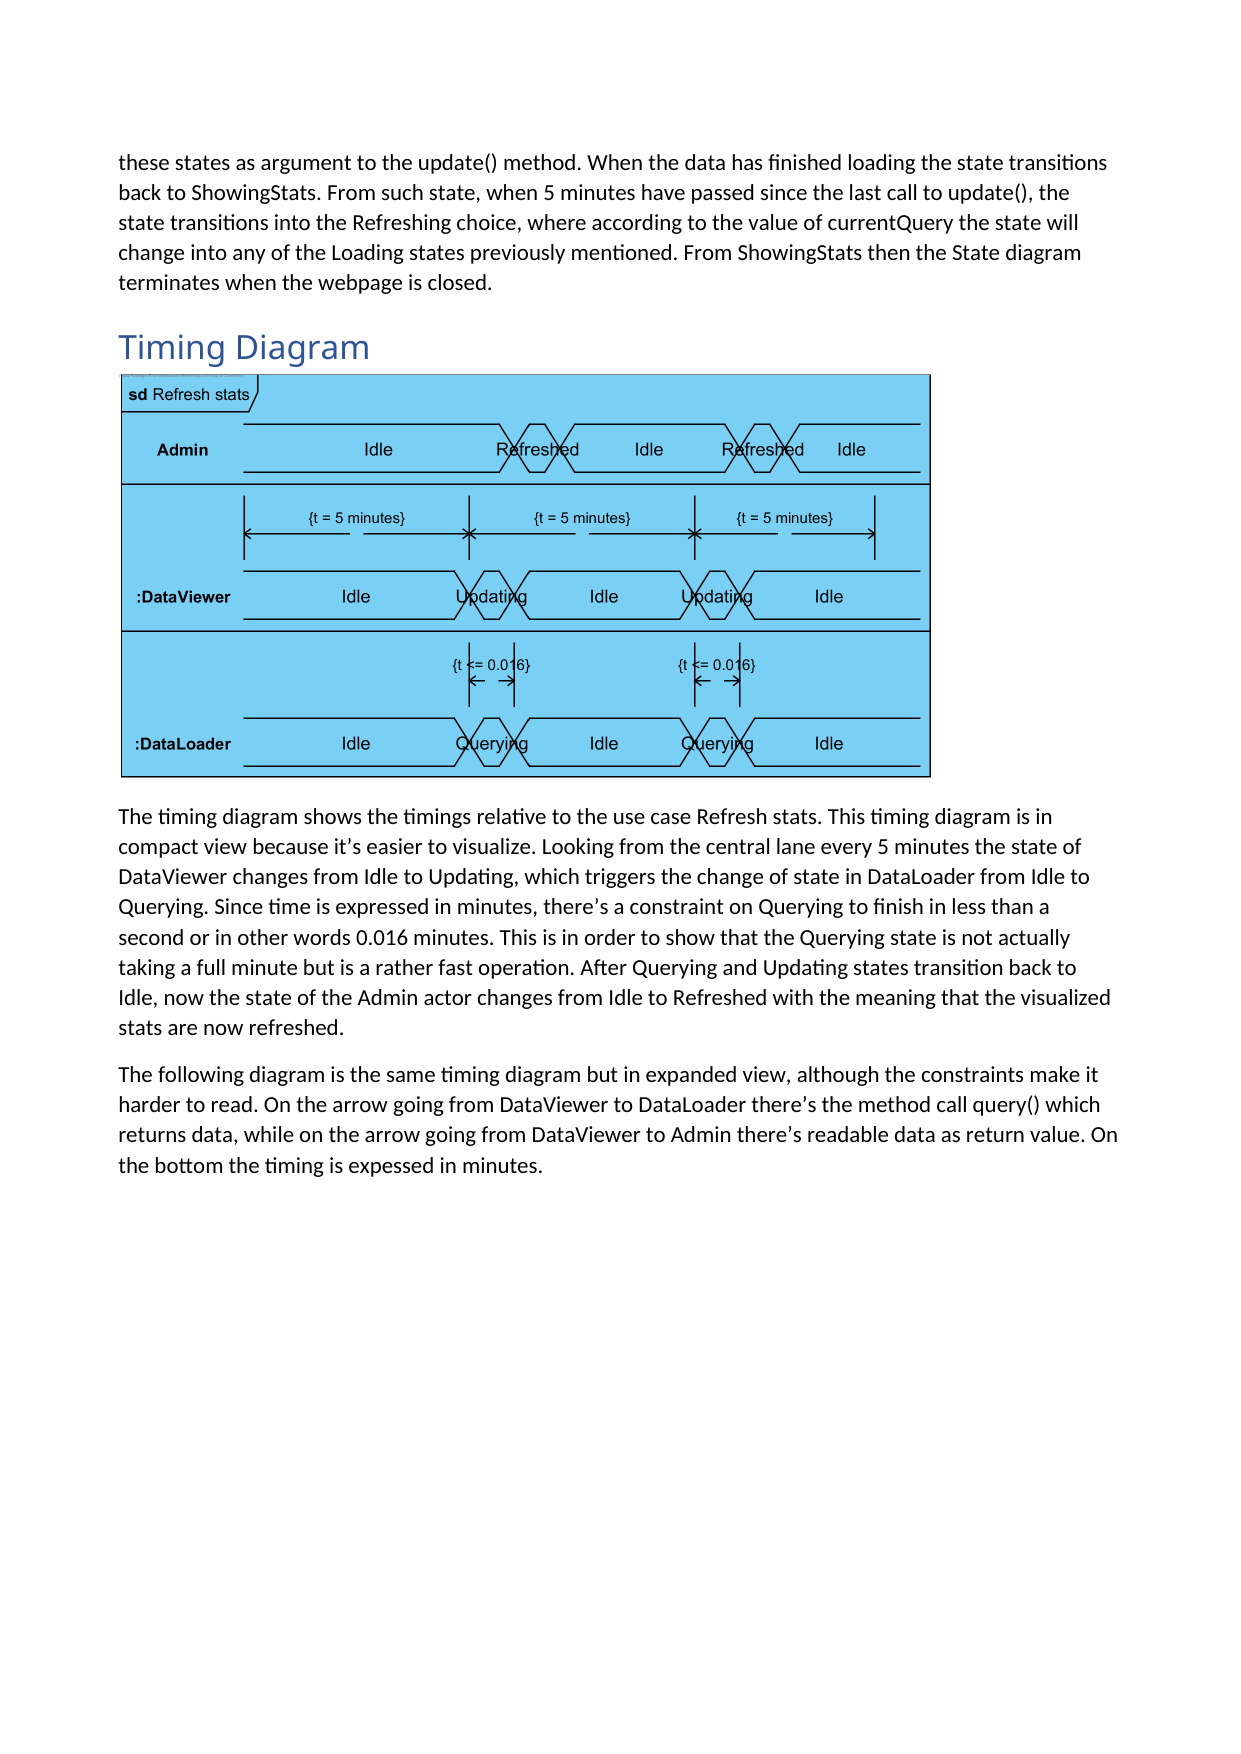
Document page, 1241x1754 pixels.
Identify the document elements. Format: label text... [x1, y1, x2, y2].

picture [118, 372, 938, 783]
text The following diagram is the same timing diagram but in expanded view, although the constraints make it harder to read. On the arrow going from DataViewer to DataLoader there’s the method call query() which returns data, while on the arrow going from DataViewer to Admin there’s readable data as return value. On the bottom the timing is expessed in minutes. [118, 1060, 1122, 1179]
text The timing diagram shows the timings relative to the use case Refresh stats. This timing diagram is in compact view because it’s easier to visualize. Looking from the central lane every 5 minutes the state of DataViewer changes from Idle to Updating, which triggers the change of state in DataLoader from Idle to Querying. Since time is expressed in minutes, there’s a constraint on Querying to finish in less than a second or in other words 0.016 minutes. This is in order to show that the Querying state is not actually taking a full minute but is a rather fast operation. After Querying and Updating states transition back to Idle, now the state of the Admin actor changes from Idle to Refreshed with the meaning that the visualized stats are now refreshed. [118, 802, 1122, 1041]
subtitle Timing Diagram [118, 324, 1122, 369]
